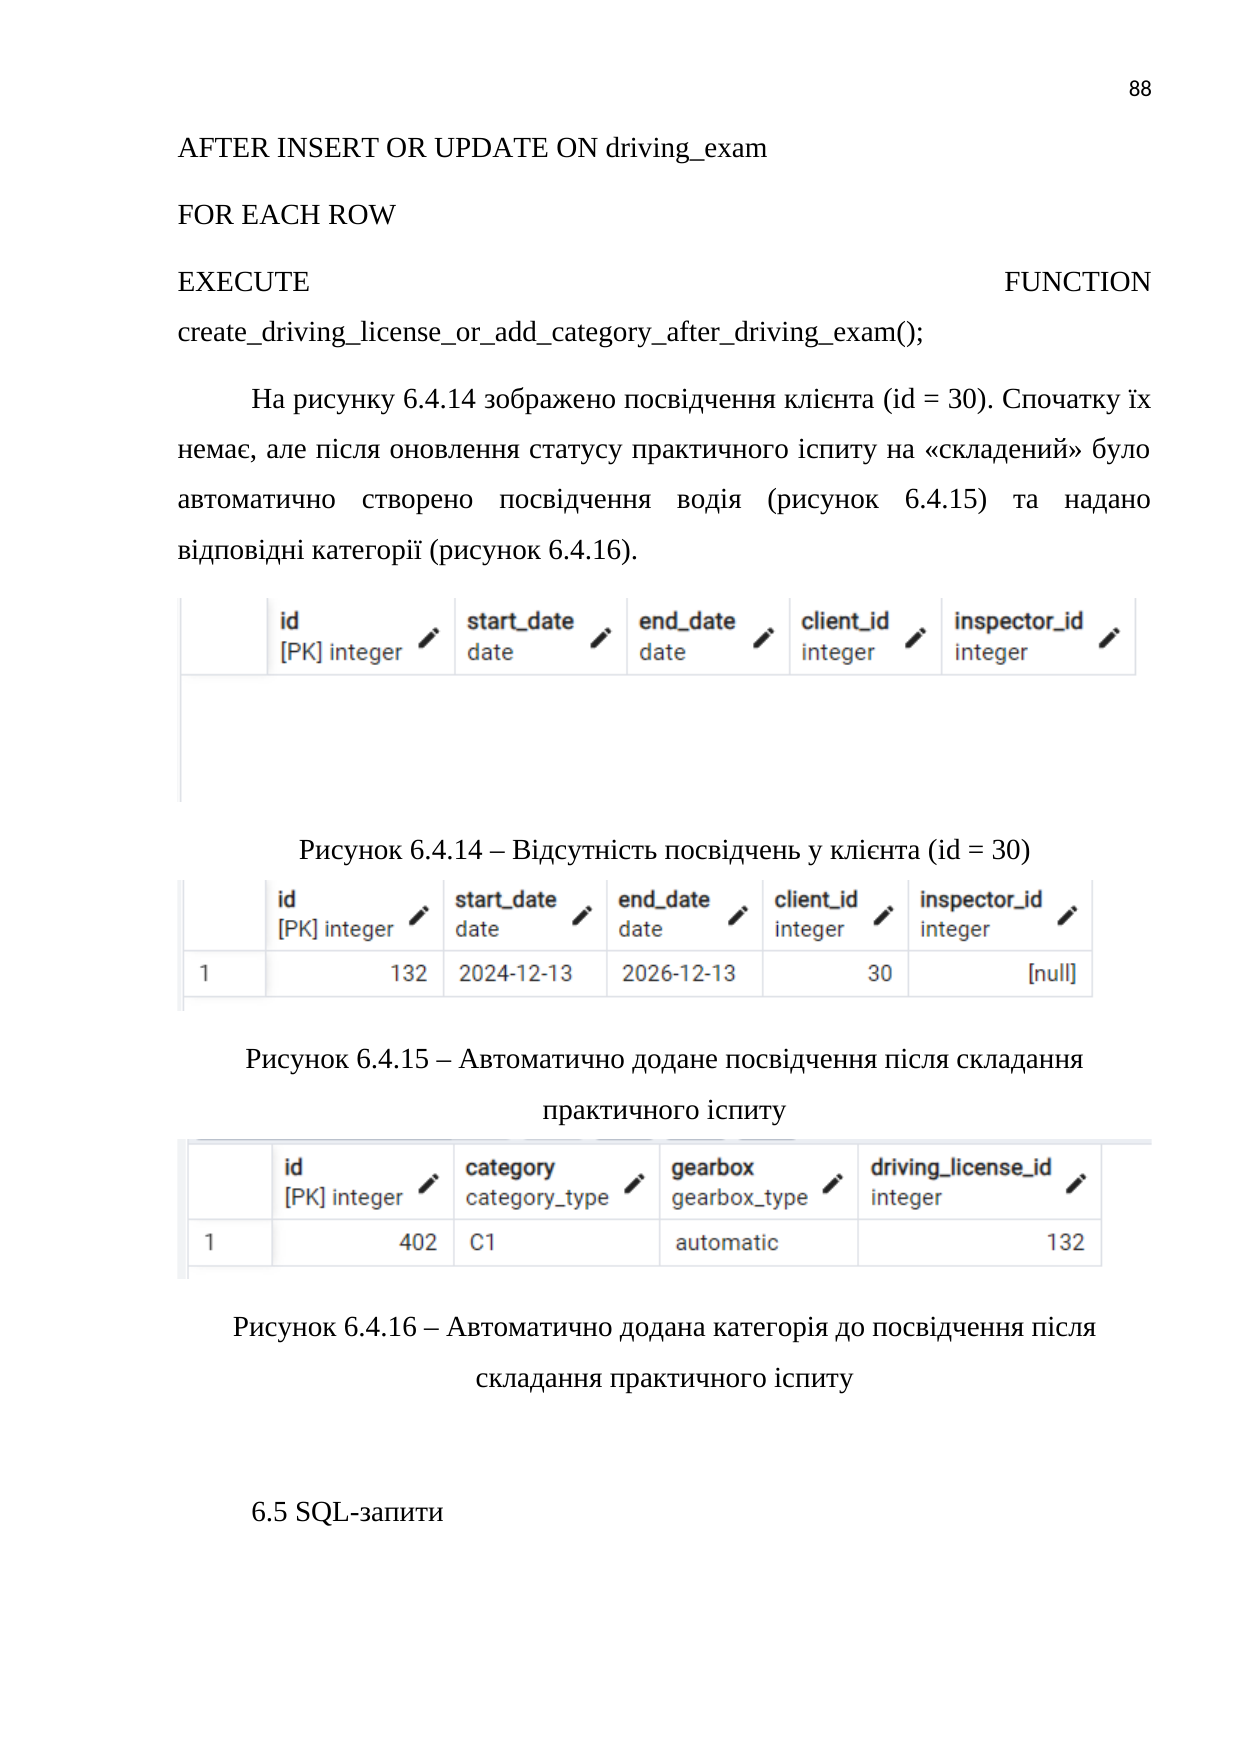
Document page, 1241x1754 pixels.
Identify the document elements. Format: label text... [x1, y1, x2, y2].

text Рисунок 6.4.15 – Автоматично додане посвідчення після складання практичного іспиту [177, 1041, 1152, 1139]
picture [177, 1139, 1152, 1279]
text FOR EACH ROW [177, 197, 1152, 230]
picture [177, 598, 1152, 802]
picture [177, 880, 1152, 1011]
list 6.5 SQL-запити [214, 1494, 1152, 1527]
text На рисунку 6.4.14 зображено посвідчення клієнта (id = 30). Спочатку їх немає, але після оновлення статусу практичного іспиту на «складений» було автоматично створено посвідчення водія (рисунок 6.4.15) та надано відповідні категорії (рисунок 6.4.16). [177, 381, 1152, 566]
text Рисунок 6.4.16 – Автоматично додана категорія до посвідчення після складання практичного іспиту [177, 1309, 1152, 1393]
text EXECUTE FUNCTION create_driving_license_or_add_category_after_driving_exam(); [177, 264, 1152, 348]
text Рисунок 6.4.14 – Відсутність посвідчень у клієнта (id = 30) [177, 832, 1152, 880]
text AFTER INSERT OR UPDATE ON driving_exam [177, 130, 1152, 163]
